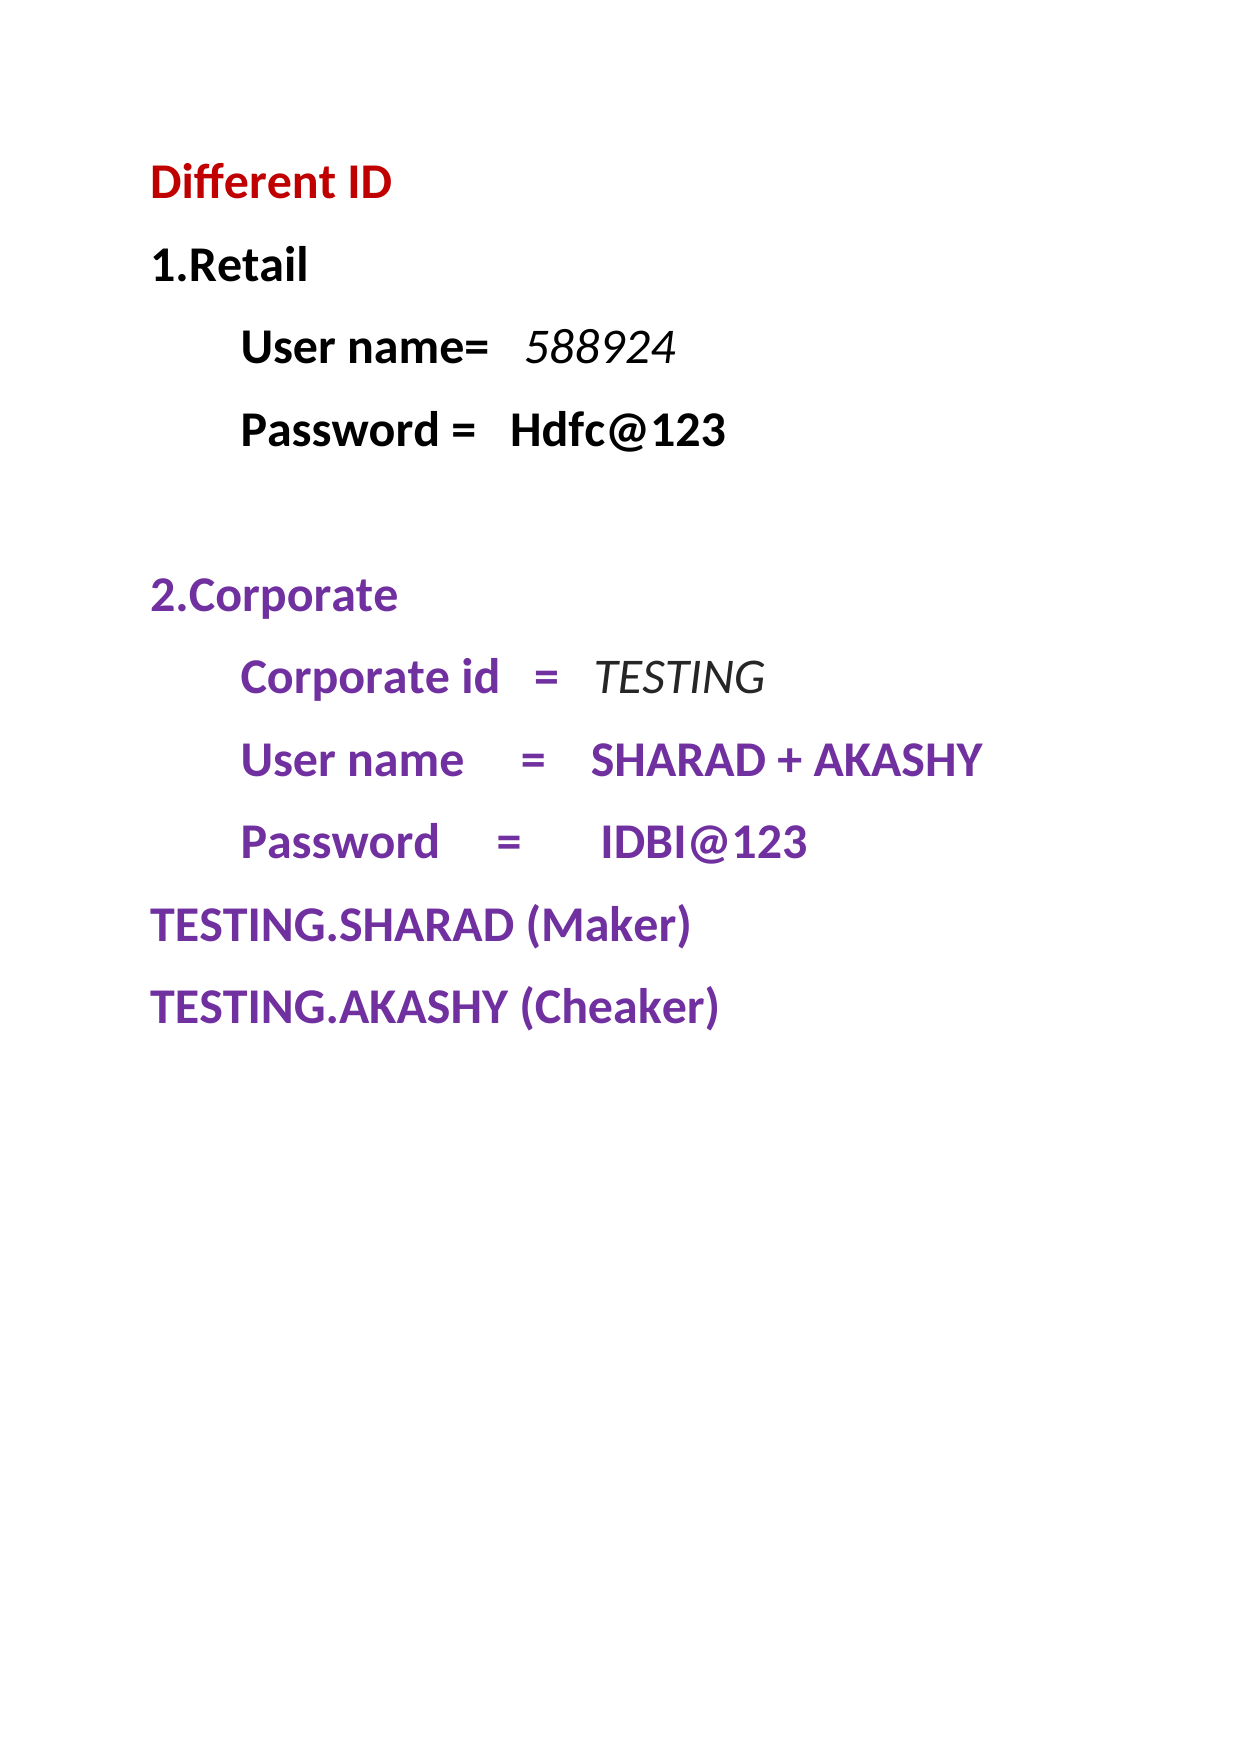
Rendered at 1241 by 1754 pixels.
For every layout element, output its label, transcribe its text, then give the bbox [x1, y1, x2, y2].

text Password = IDBI@123 [150, 810, 1090, 871]
text User name = SHARAD + AKASHY [150, 727, 1090, 788]
text TESTING.AKASHY (Cheaker) [150, 975, 1090, 1036]
text 2.Corporate [150, 562, 1090, 623]
text TESTING.SHARAD (Maker) [150, 892, 1090, 953]
text Different ID [150, 150, 1090, 211]
text 1.Retail [150, 232, 1090, 293]
text User name= 588924 [150, 315, 1090, 376]
text Password = Hdfc@123 [150, 397, 1090, 458]
text Corporate id = TESTING [150, 645, 1090, 706]
